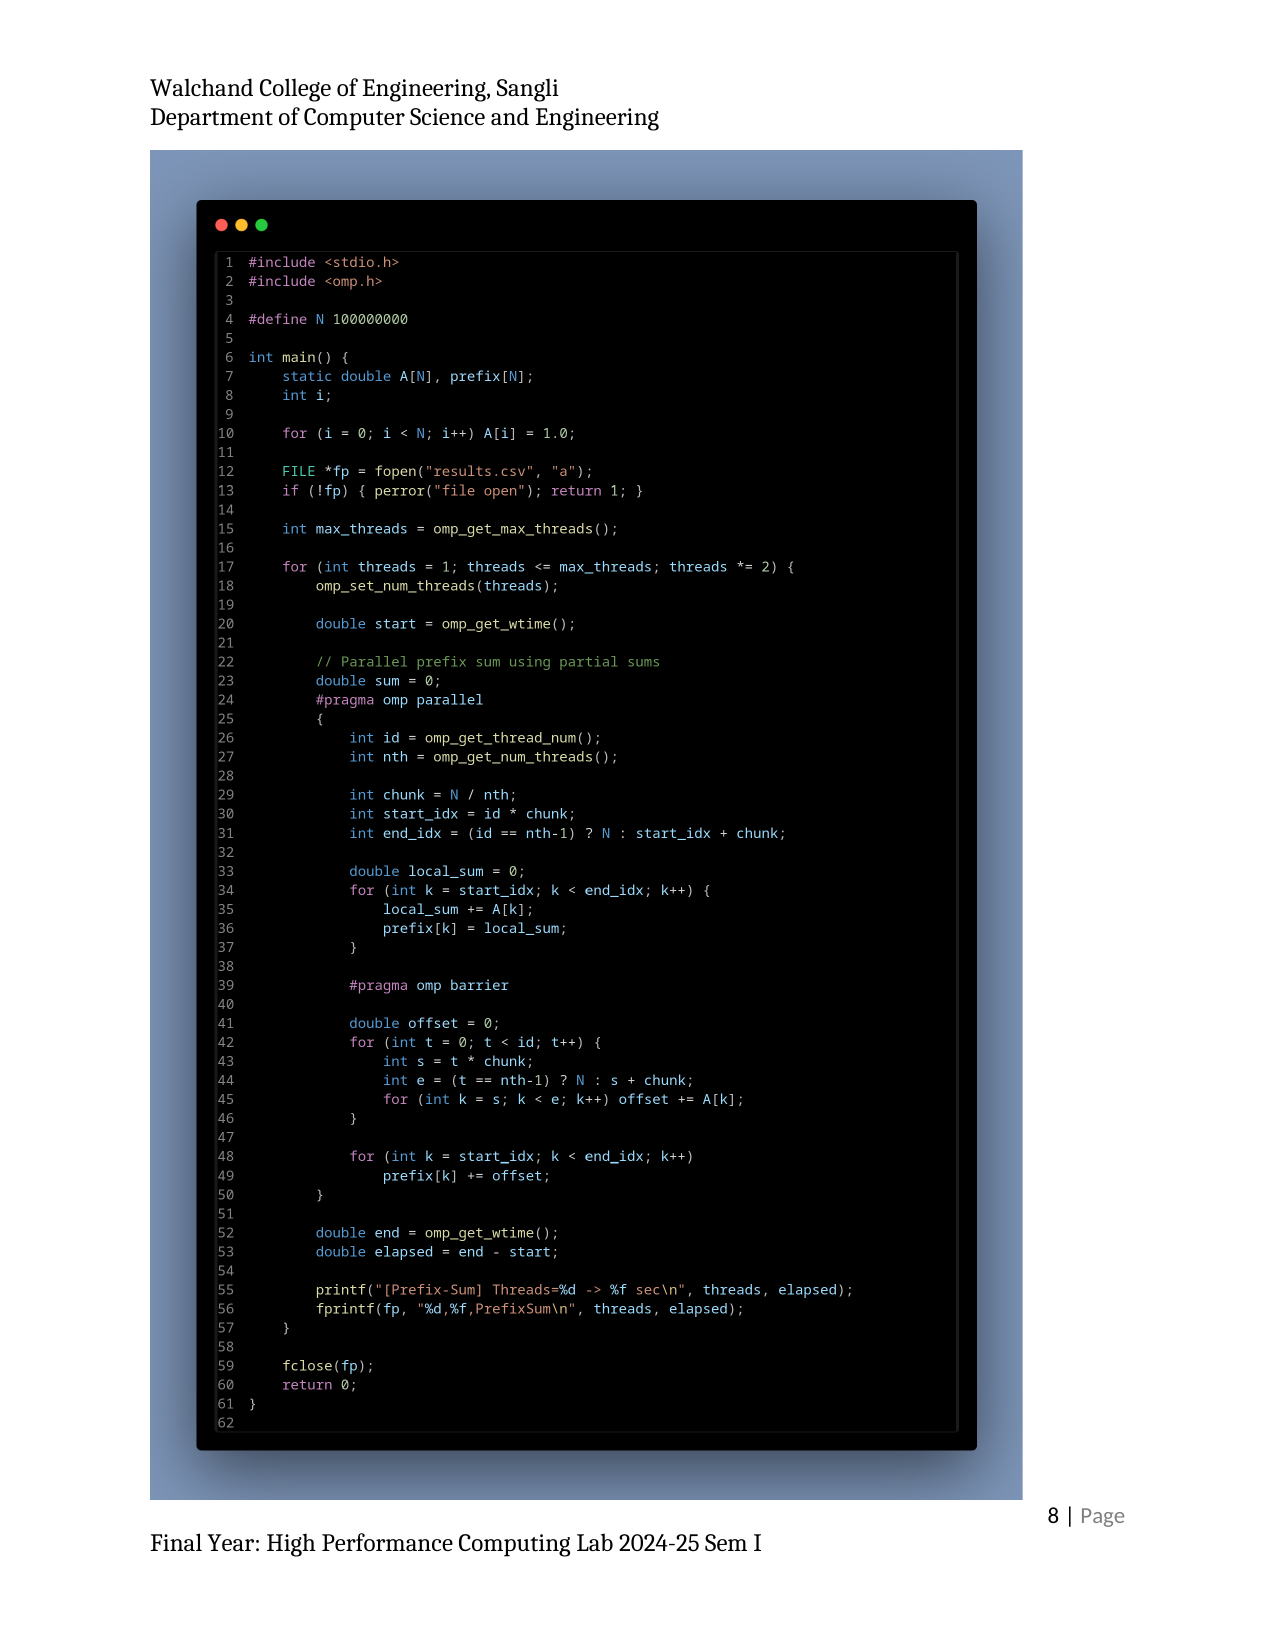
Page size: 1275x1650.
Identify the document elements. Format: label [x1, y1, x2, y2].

picture [150, 150, 1023, 1500]
